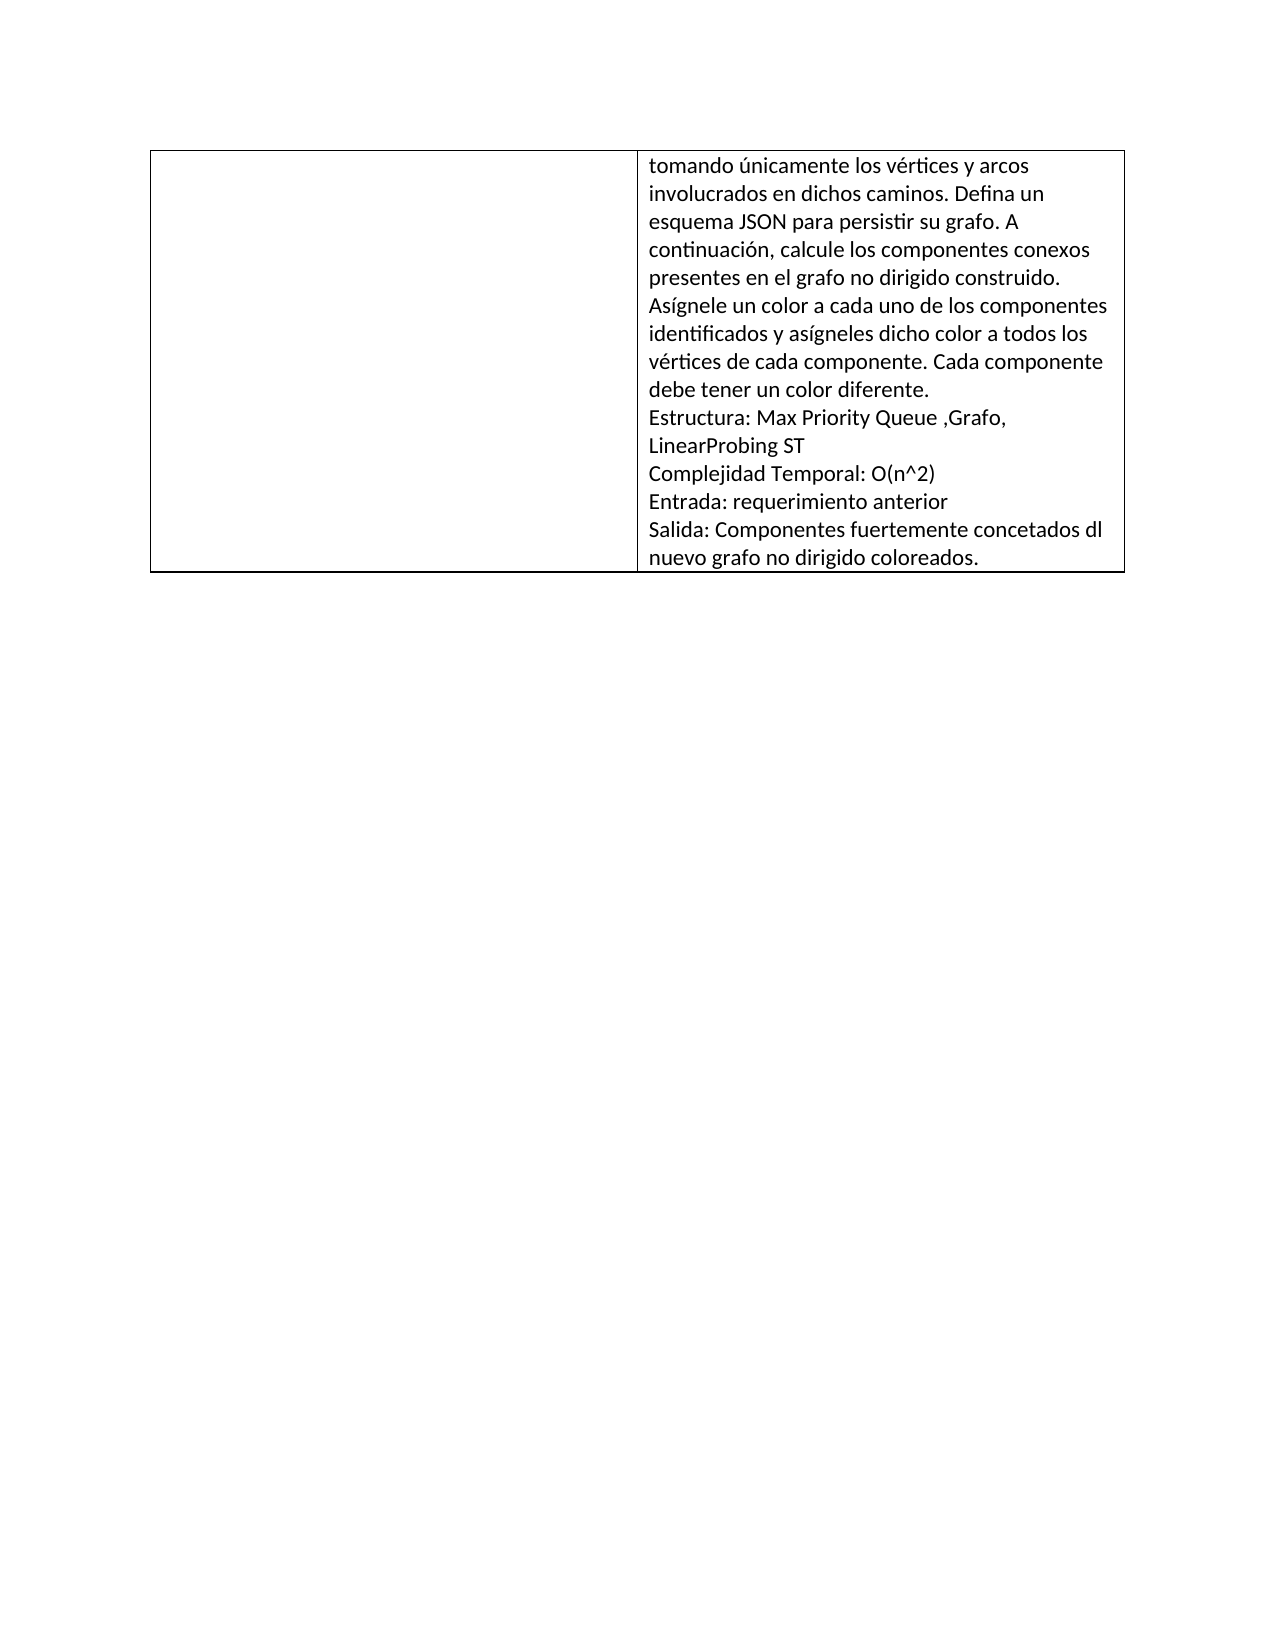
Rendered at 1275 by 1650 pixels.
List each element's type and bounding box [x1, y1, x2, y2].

table_cell [151, 151, 637, 571]
table_cell [638, 151, 1124, 571]
